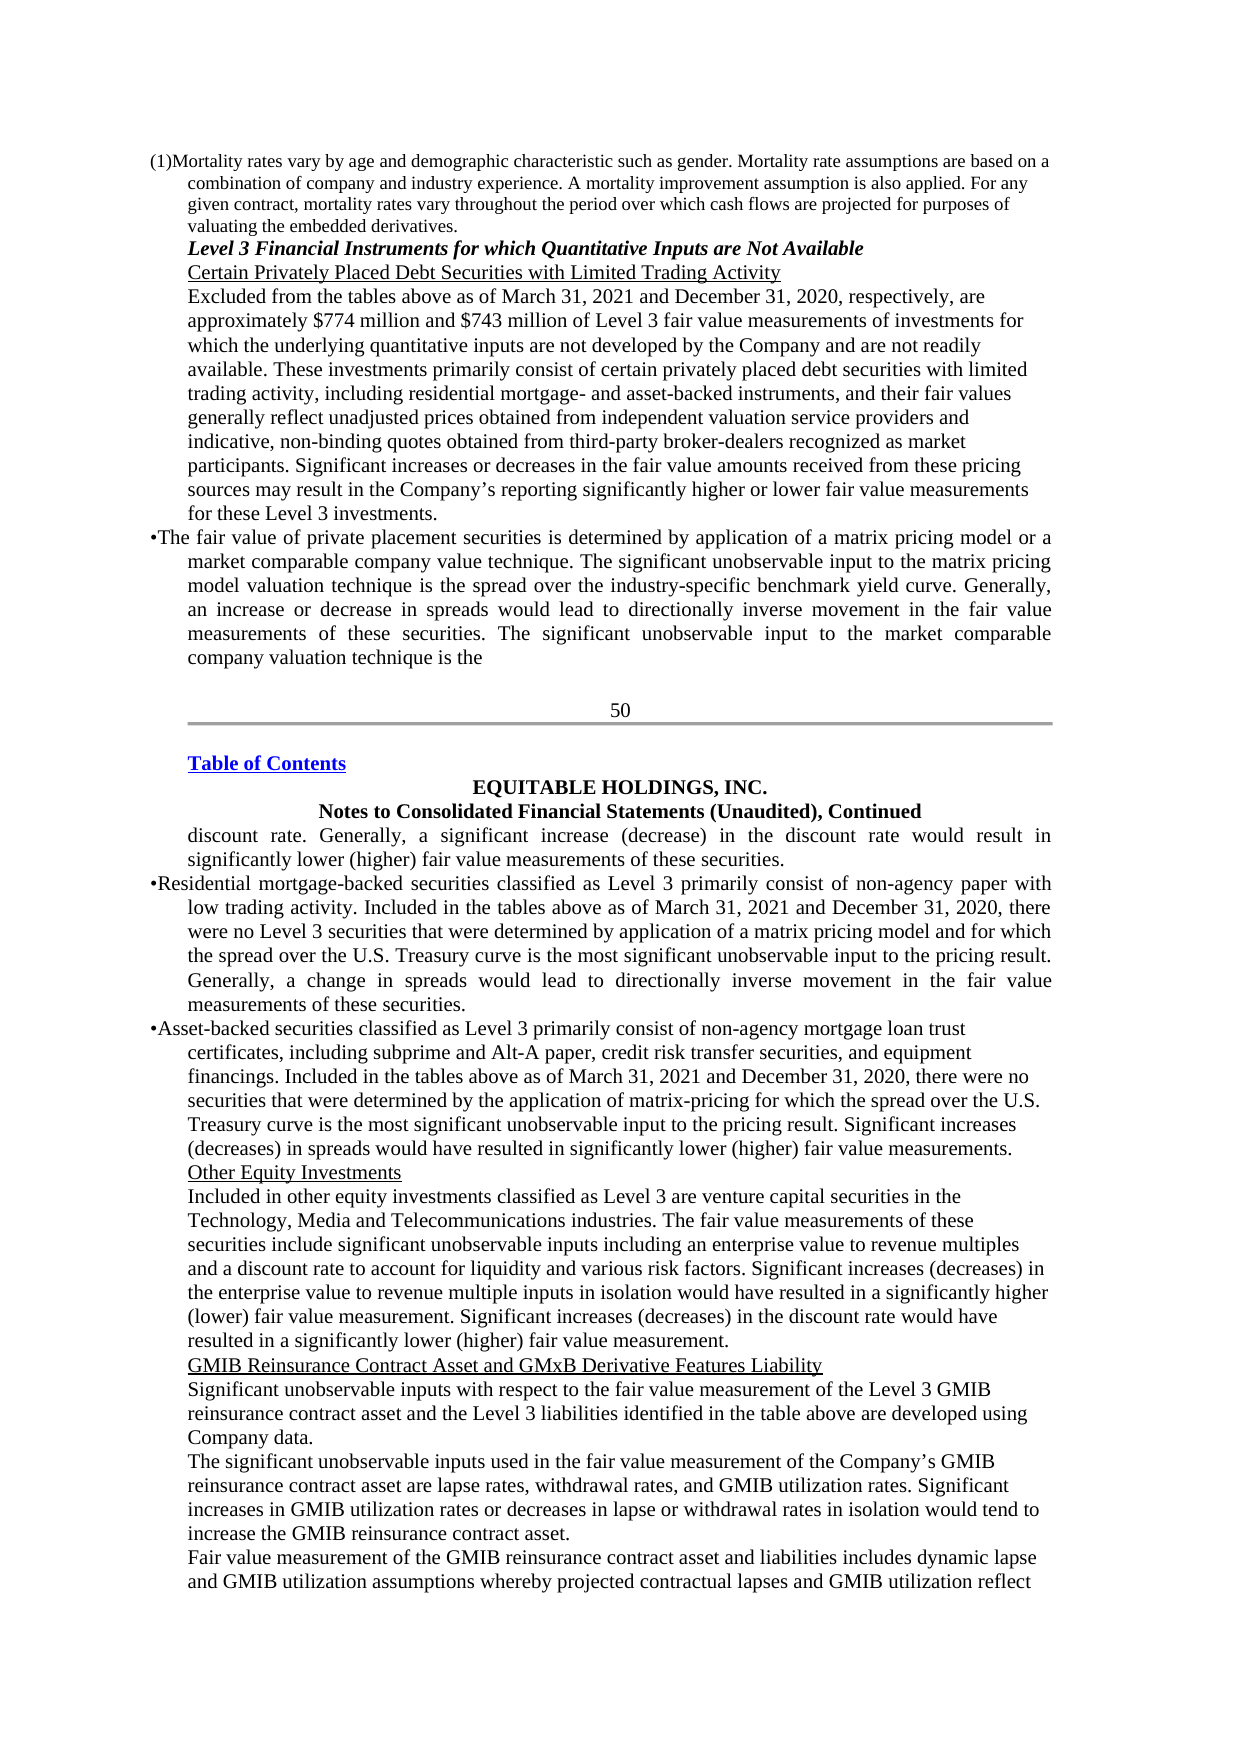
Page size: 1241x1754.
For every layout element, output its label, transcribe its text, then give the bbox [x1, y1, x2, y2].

text •Asset-backed securities classified as Level 3 primarily consist of non-agency mortgage loan trust certificates, including subprime and Alt-A paper, credit risk transfer securities, and equipment financings. Included in the tables above as of March 31, 2021 and December 31, 2020, there were no securities that were determined by the application of matrix-pricing for which the spread over the U.S. Treasury curve is the most significant unobservable input to the pricing result. Significant increases (decreases) in spreads would have resulted in significantly lower (higher) fair value measurements. [150, 1016, 1053, 1160]
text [187, 1545, 1053, 1593]
text Certain Privately Placed Debt Securities with Limited Trading Activity [187, 260, 1053, 284]
text EQUITABLE HOLDINGS, INC. [187, 775, 1053, 799]
text •The fair value of private placement securities is determined by application of a matrix pricing model or a market comparable company value technique. The significant unobservable input to the matrix pricing model valuation technique is the spread over the industry-specific benchmark yield curve. Generally, an increase or decrease in spreads would lead to directionally inverse movement in the fair value measurements of these securities. The significant unobservable input to the market comparable company valuation technique is the [150, 525, 1053, 669]
text Excluded from the tables above as of March 31, 2021 and December 31, 2020, respectively, are approximately $774 million and $743 million of Level 3 fair value measurements of investments for which the underlying quantitative inputs are not developed by the Company and are not readily available. These investments primarily consist of certain privately placed debt securities with limited trading activity, including residential mortgage- and asset-backed instruments, and their fair values generally reflect unadjusted prices obtained from independent valuation service providers and indicative, non-binding quotes obtained from third-party broker-dealers recognized as market participants. Significant increases or decreases in the fair value amounts received from these pricing sources may result in the Company’s reporting significantly higher or lower fair value measurements for these Level 3 investments. [187, 284, 1053, 525]
text Included in other equity investments classified as Level 3 are venture capital securities in the Technology, Media and Telecommunications industries. The fair value measurements of these securities include significant unobservable inputs including an enterprise value to revenue multiples and a discount rate to account for liquidity and various risk factors. Significant increases (decreases) in the enterprise value to revenue multiple inputs in isolation would have resulted in a significantly higher (lower) fair value measurement. Significant increases (decreases) in the discount rate would have resulted in a significantly lower (higher) fair value measurement. [187, 1184, 1053, 1352]
text Significant unobservable inputs with respect to the fair value measurement of the Level 3 GMIB reinsurance contract asset and the Level 3 liabilities identified in the table above are developed using Company data. [187, 1377, 1053, 1449]
text Level 3 Financial Instruments for which Quantitative Inputs are Not Available [187, 236, 1053, 260]
text (1)Mortality rates vary by age and demographic characteristic such as gender. Mortality rate assumptions are based on a combination of company and industry experience. A mortality improvement assumption is also applied. For any given contract, mortality rates vary throughout the period over which cash flows are projected for purposes of valuating the embedded derivatives. [150, 150, 1053, 236]
text GMIB Reinsurance Contract Asset and GMxB Derivative Features Liability [187, 1352, 1053, 1377]
text •Residential mortgage-backed securities classified as Level 3 primarily consist of non-agency paper with low trading activity. Included in the tables above as of March 31, 2021 and December 31, 2020, there were no Level 3 securities that were determined by application of a matrix pricing model and for which the spread over the U.S. Treasury curve is the most significant unobservable input to the pricing result. Generally, a change in spreads would lead to directionally inverse movement in the fair value measurements of these securities. [150, 871, 1053, 1016]
text Other Equity Investments [187, 1160, 1053, 1184]
text Notes to Consolidated Financial Statements (Unaudited), Continued [187, 799, 1053, 823]
text 50 [187, 698, 1053, 722]
text The significant unobservable inputs used in the fair value measurement of the Company’s GMIB reinsurance contract asset are lapse rates, withdrawal rates, and GMIB utilization rates. Significant increases in GMIB utilization rates or decreases in lapse or withdrawal rates in isolation would tend to increase the GMIB reinsurance contract asset. [187, 1449, 1053, 1545]
text Table of Contents [187, 751, 1053, 775]
text discount rate. Generally, a significant increase (decrease) in the discount rate would result in significantly lower (higher) fair value measurements of these securities. [187, 823, 1053, 871]
